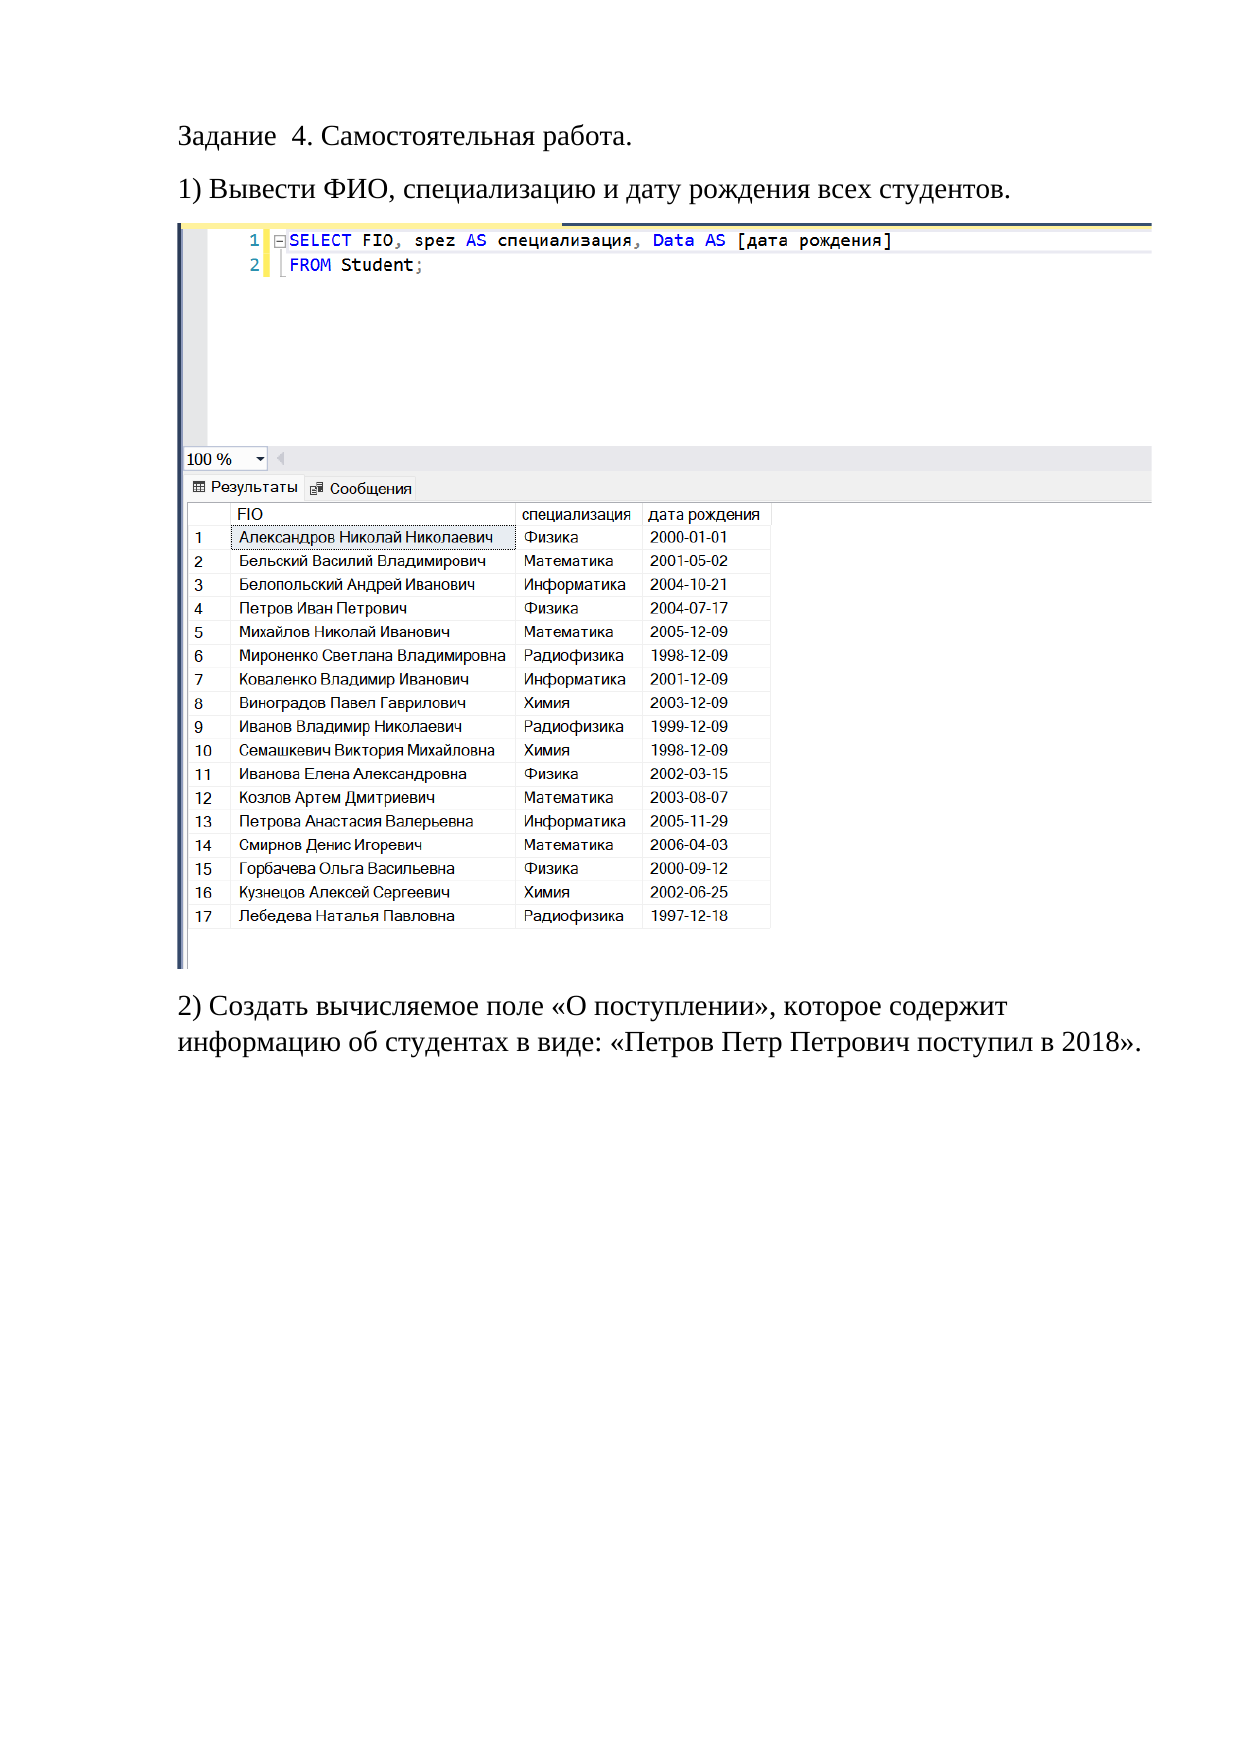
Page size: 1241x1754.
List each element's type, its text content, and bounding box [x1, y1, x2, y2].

picture [177, 223, 1152, 969]
text Задание 4. Самостоятельная работа. [177, 118, 1152, 152]
text 1) Вывести ФИО, специализацию и дату рождения всех студентов. [177, 171, 1152, 204]
text 2) Создать вычисляемое поле «О поступлении», которое содержит информацию об студентах в виде: «Петров Петр Петрович поступил в 2018». [177, 988, 1152, 1057]
